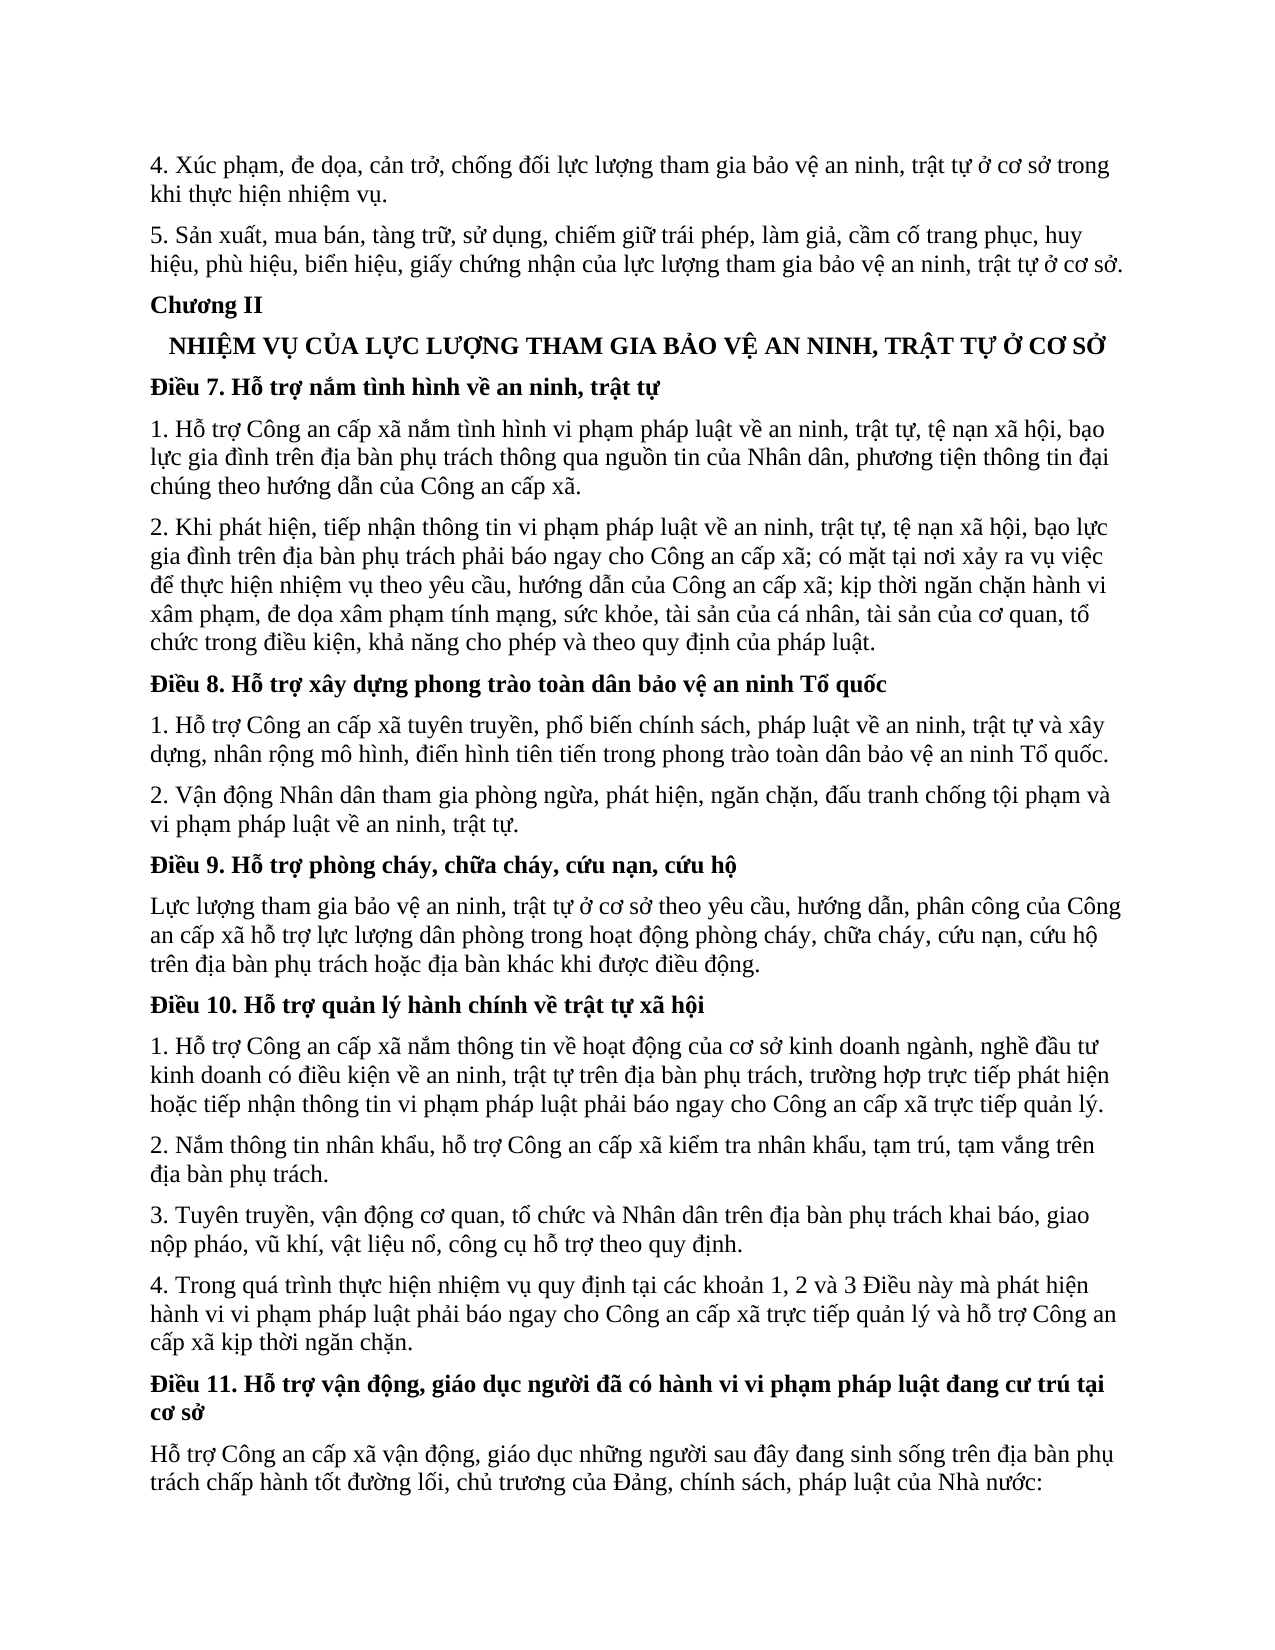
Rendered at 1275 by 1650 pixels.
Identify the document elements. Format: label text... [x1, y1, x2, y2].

text 5. Sản xuất, mua bán, tàng trữ, sử dụng, chiếm giữ trái phép, làm giả, cầm cố trang phục, huy hiệu, phù hiệu, biển hiệu, giấy chứng nhận của lực lượng tham gia bảo vệ an ninh, trật tự ở cơ sở. [150, 220, 1125, 277]
text 2. Nắm thông tin nhân khẩu, hỗ trợ Công an cấp xã kiểm tra nhân khẩu, tạm trú, tạm vắng trên địa bàn phụ trách. [150, 1130, 1125, 1187]
text 3. Tuyên truyền, vận động cơ quan, tổ chức và Nhân dân trên địa bàn phụ trách khai báo, giao nộp pháo, vũ khí, vật liệu nổ, công cụ hỗ trợ theo quy định. [150, 1200, 1125, 1257]
text 1. Hỗ trợ Công an cấp xã nắm tình hình vi phạm pháp luật về an ninh, trật tự, tệ nạn xã hội, bạo lực gia đình trên địa bàn phụ trách thông qua nguồn tin của Nhân dân, phương tiện thông tin đại chúng theo hướng dẫn của Công an cấp xã. [150, 414, 1125, 500]
text NHIỆM VỤ CỦA LỰC LƯỢNG THAM GIA BẢO VỆ AN NINH, TRẬT TỰ Ở CƠ SỞ [150, 331, 1125, 360]
text Điều 7. Hỗ trợ nắm tình hình về an ninh, trật tự [150, 372, 1125, 401]
text Điều 10. Hỗ trợ quản lý hành chính về trật tự xã hội [150, 990, 1125, 1019]
text 4. Trong quá trình thực hiện nhiệm vụ quy định tại các khoản 1, 2 và 3 Điều này mà phát hiện hành vi vi phạm pháp luật phải báo ngay cho Công an cấp xã trực tiếp quản lý và hỗ trợ Công an cấp xã kịp thời ngăn chặn. [150, 1270, 1125, 1356]
text 4. Xúc phạm, đe dọa, cản trở, chống đối lực lượng tham gia bảo vệ an ninh, trật tự ở cơ sở trong khi thực hiện nhiệm vụ. [150, 150, 1125, 207]
text 1. Hỗ trợ Công an cấp xã nắm thông tin về hoạt động của cơ sở kinh doanh ngành, nghề đầu tư kinh doanh có điều kiện về an ninh, trật tự trên địa bàn phụ trách, trường hợp trực tiếp phát hiện hoặc tiếp nhận thông tin vi phạm pháp luật phải báo ngay cho Công an cấp xã trực tiếp quản lý. [150, 1031, 1125, 1117]
text Hỗ trợ Công an cấp xã vận động, giáo dục những người sau đây đang sinh sống trên địa bàn phụ trách chấp hành tốt đường lối, chủ trương của Đảng, chính sách, pháp luật của Nhà nước: [150, 1439, 1125, 1496]
text Chương II [150, 290, 1125, 319]
text 2. Vận động Nhân dân tham gia phòng ngừa, phát hiện, ngăn chặn, đấu tranh chống tội phạm và vi phạm pháp luật về an ninh, trật tự. [150, 780, 1125, 837]
text 1. Hỗ trợ Công an cấp xã tuyên truyền, phổ biến chính sách, pháp luật về an ninh, trật tự và xây dựng, nhân rộng mô hình, điển hình tiên tiến trong phong trào toàn dân bảo vệ an ninh Tổ quốc. [150, 710, 1125, 767]
text Điều 8. Hỗ trợ xây dựng phong trào toàn dân bảo vệ an ninh Tổ quốc [150, 669, 1125, 697]
text Điều 11. Hỗ trợ vận động, giáo dục người đã có hành vi vi phạm pháp luật đang cư trú tại cơ sở [150, 1369, 1125, 1426]
text Điều 9. Hỗ trợ phòng cháy, chữa cháy, cứu nạn, cứu hộ [150, 850, 1125, 879]
text Lực lượng tham gia bảo vệ an ninh, trật tự ở cơ sở theo yêu cầu, hướng dẫn, phân công của Công an cấp xã hỗ trợ lực lượng dân phòng trong hoạt động phòng cháy, chữa cháy, cứu nạn, cứu hộ trên địa bàn phụ trách hoặc địa bàn khác khi được điều động. [150, 891, 1125, 977]
text 2. Khi phát hiện, tiếp nhận thông tin vi phạm pháp luật về an ninh, trật tự, tệ nạn xã hội, bạo lực gia đình trên địa bàn phụ trách phải báo ngay cho Công an cấp xã; có mặt tại nơi xảy ra vụ việc để thực hiện nhiệm vụ theo yêu cầu, hướng dẫn của Công an cấp xã; kịp thời ngăn chặn hành vi xâm phạm, đe dọa xâm phạm tính mạng, sức khỏe, tài sản của cá nhân, tài sản của cơ quan, tổ chức trong điều kiện, khả năng cho phép và theo quy định của pháp luật. [150, 512, 1125, 656]
